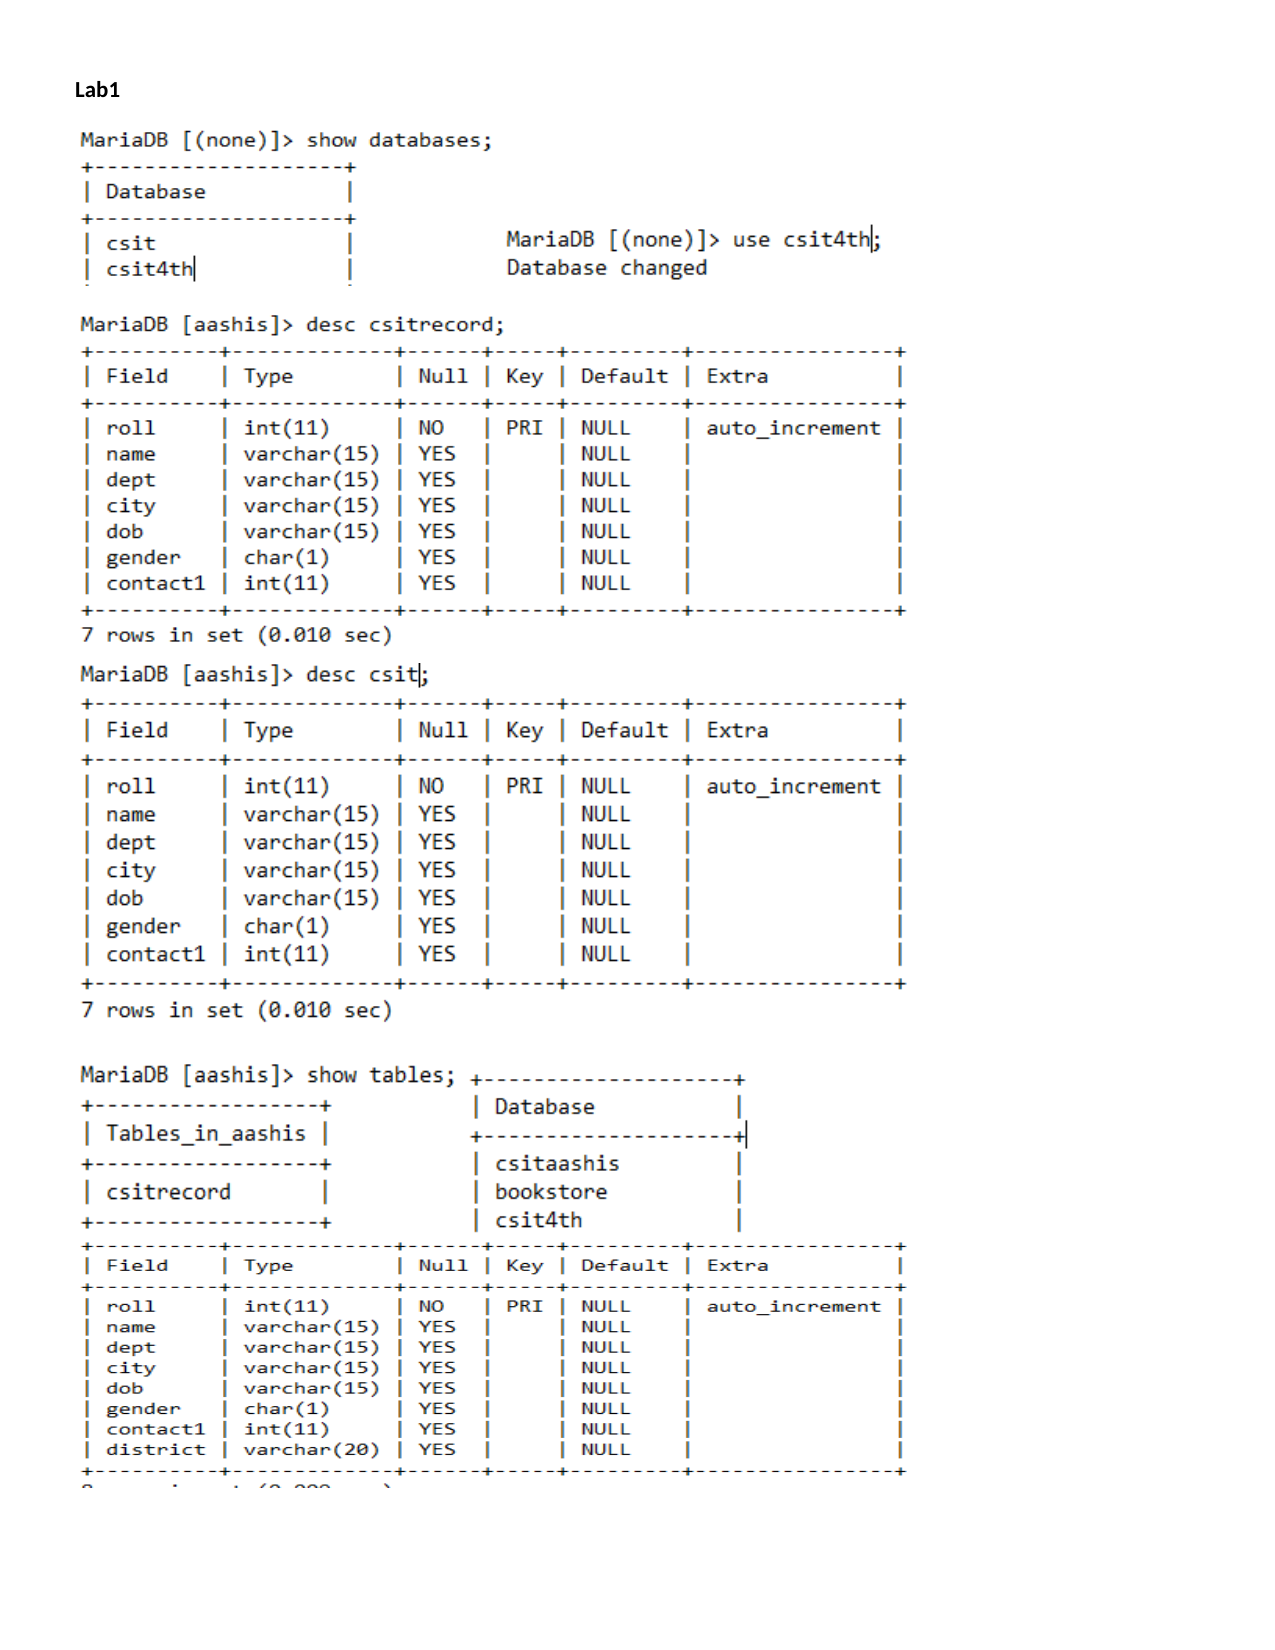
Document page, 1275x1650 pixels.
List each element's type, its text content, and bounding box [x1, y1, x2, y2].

picture [75, 121, 889, 286]
text Lab1 [75, 75, 1200, 103]
picture [75, 1051, 774, 1237]
picture [75, 663, 913, 1033]
picture [75, 1238, 946, 1488]
picture [75, 304, 941, 662]
